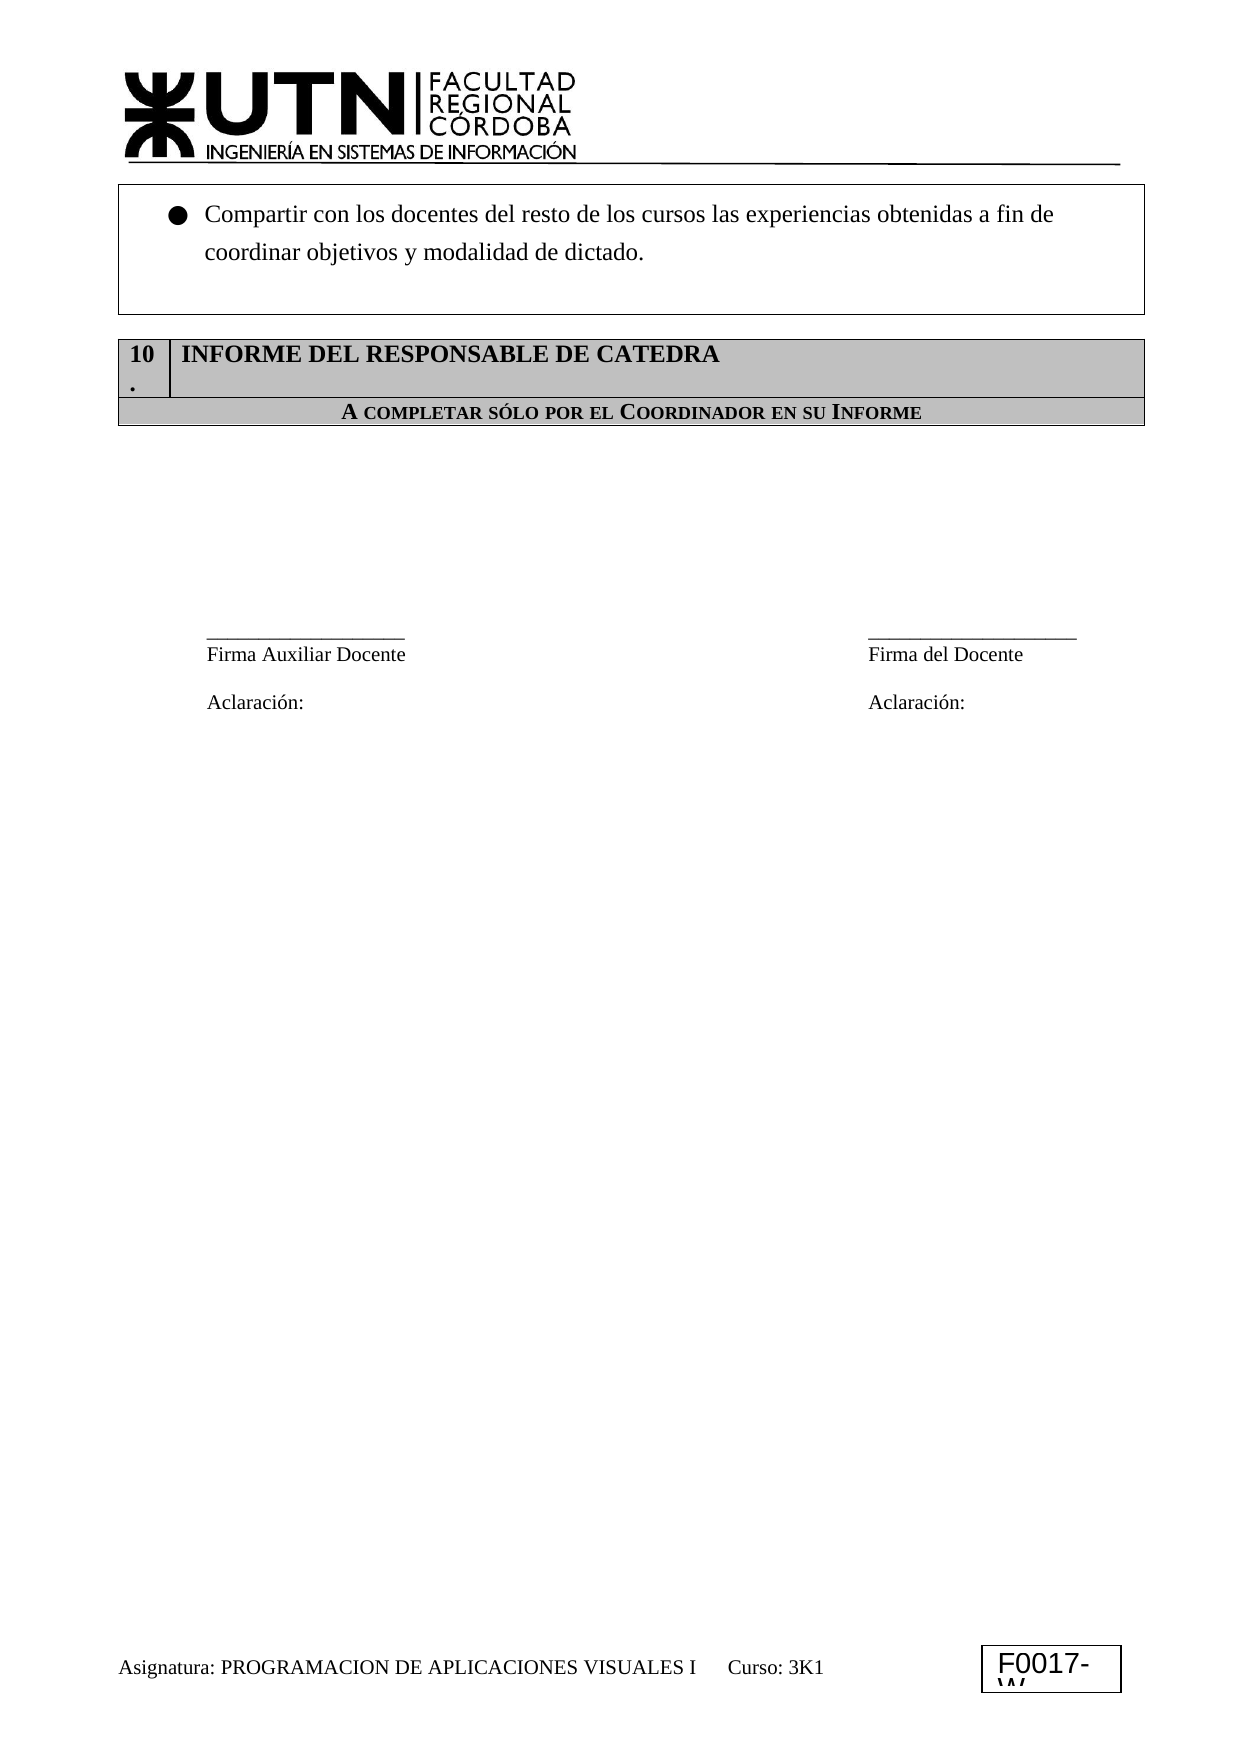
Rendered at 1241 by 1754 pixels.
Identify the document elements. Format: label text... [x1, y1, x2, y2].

table_header 10. [119, 340, 169, 397]
table_cell A completar sólo por el Coordinador en su Informe [119, 398, 1144, 424]
text Aclaración: Aclaración: [118, 690, 1122, 714]
table_header INFORME DEL RESPONSABLE DE CATEDRA [171, 340, 1144, 397]
text Firma Auxiliar Docente Firma del Docente [118, 642, 1122, 666]
text ___________________ ____________________ [118, 618, 1122, 642]
picture [118, 68, 577, 161]
